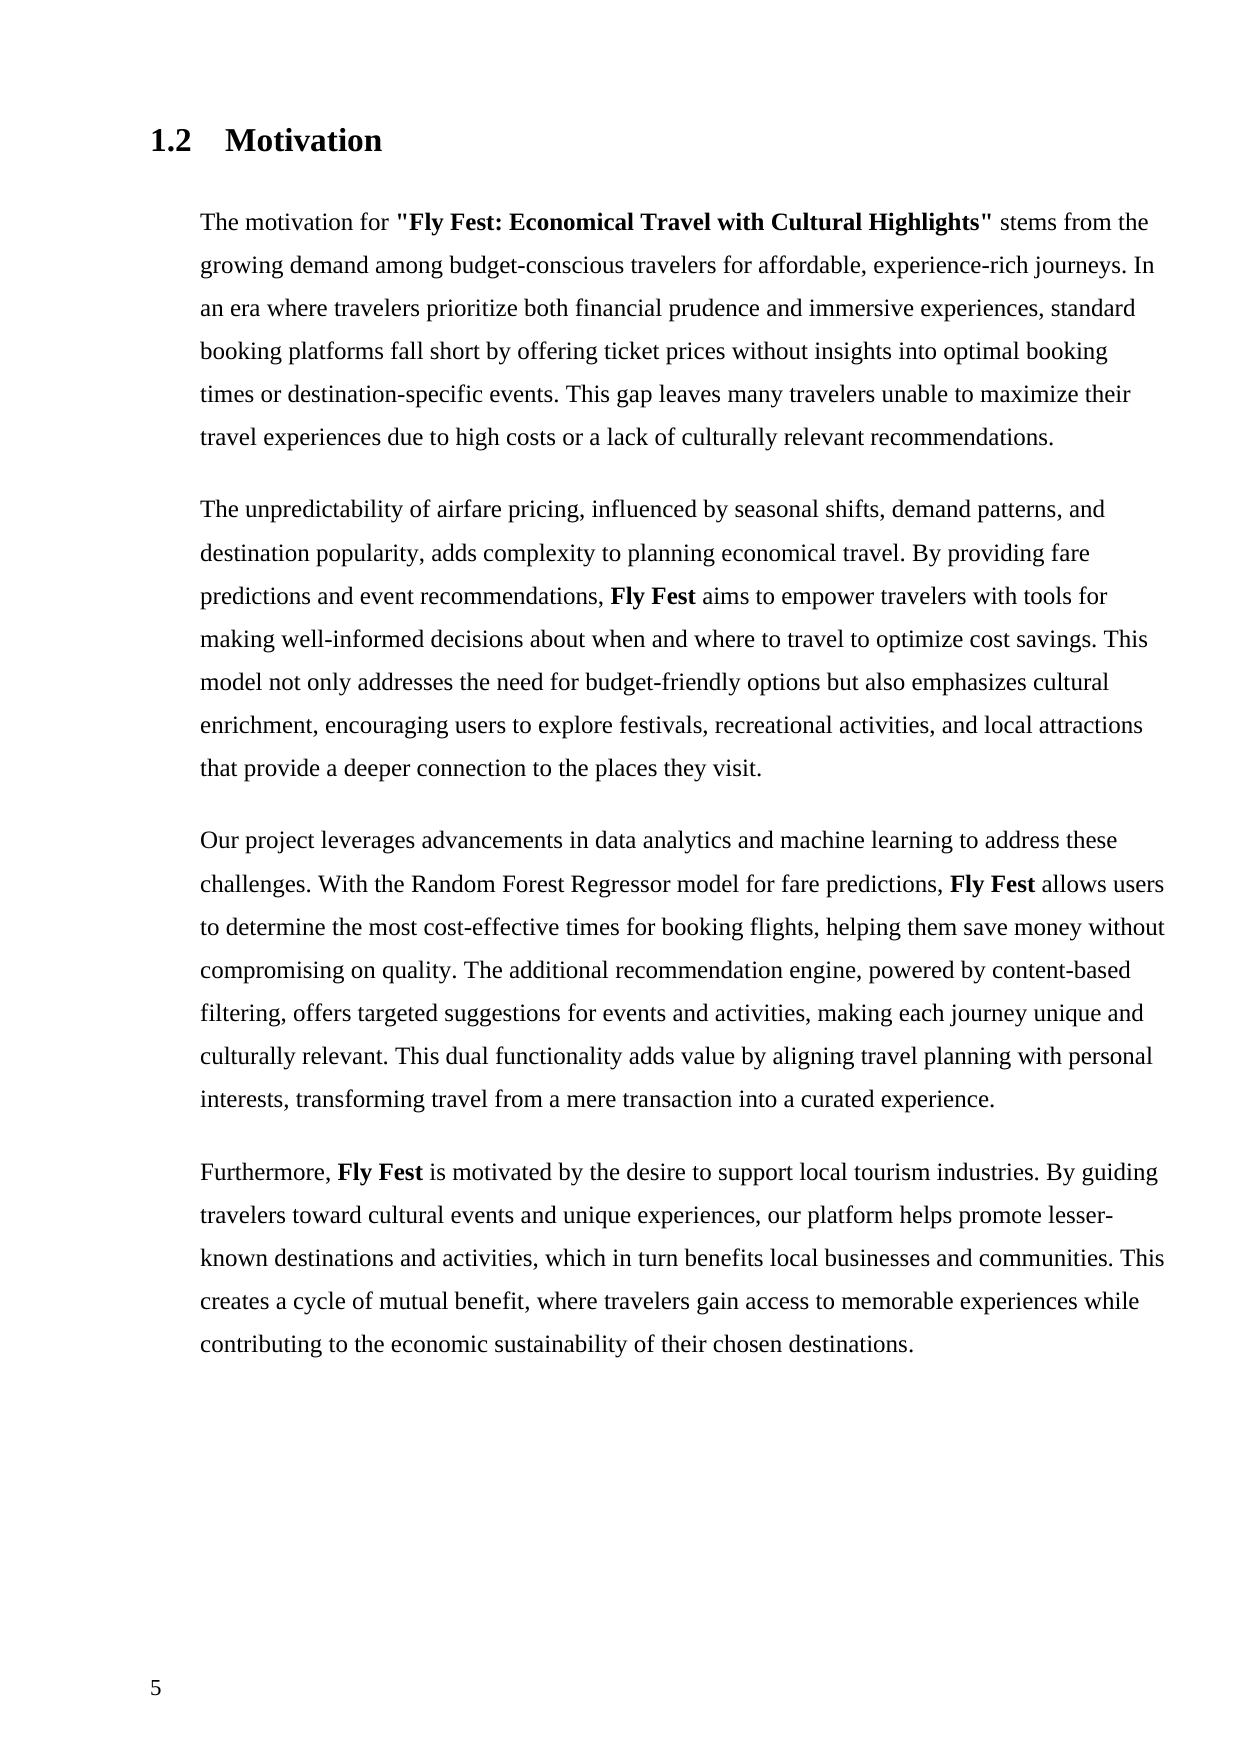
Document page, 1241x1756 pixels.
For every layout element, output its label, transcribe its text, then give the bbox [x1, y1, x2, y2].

list The unpredictability of airfare pricing, influenced by seasonal shifts, demand patterns, and destination popularity, adds complexity to planning economical travel. By providing fare predictions and event recommendations, Fly Fest aims to empower travelers with tools for making well-informed decisions about when and where to travel to optimize cost savings. This model not only addresses the need for budget-friendly options but also emphasizes cultural enrichment, encouraging users to explore festivals, recreational activities, and local attractions that provide a deeper connection to the places they visit. [200, 494, 1165, 782]
list The motivation for "Fly Fest: Economical Travel with Cultural Highlights" stems from the growing demand among budget-conscious travelers for affordable, experience-rich journeys. In an era where travelers prioritize both financial prudence and immersive experiences, standard booking platforms fall short by offering ticket prices without insights into optimal booking times or destination-specific events. This gap leaves many travelers unable to maximize their travel experiences due to high costs or a lack of culturally relevant recommendations. [200, 207, 1165, 451]
list Motivation [150, 120, 1143, 158]
list Our project leverages advancements in data analytics and machine learning to address these challenges. With the Random Forest Regressor model for fare predictions, Fly Fest allows users to determine the most cost-effective times for booking flights, helping them save money without compromising on quality. The additional recommendation engine, powered by content-based filtering, offers targeted suggestions for events and activities, making each journey unique and culturally relevant. This dual functionality adds value by aligning travel planning with personal interests, transforming travel from a mere transaction into a curated experience. [200, 826, 1165, 1113]
list Furthermore, Fly Fest is motivated by the desire to support local tourism industries. By guiding travelers toward cultural events and unique experiences, our platform helps promote lesser-known destinations and activities, which in turn benefits local businesses and communities. This creates a cycle of mutual benefit, where travelers gain access to memorable experiences while contributing to the economic sustainability of their chosen destinations. [200, 1157, 1165, 1358]
